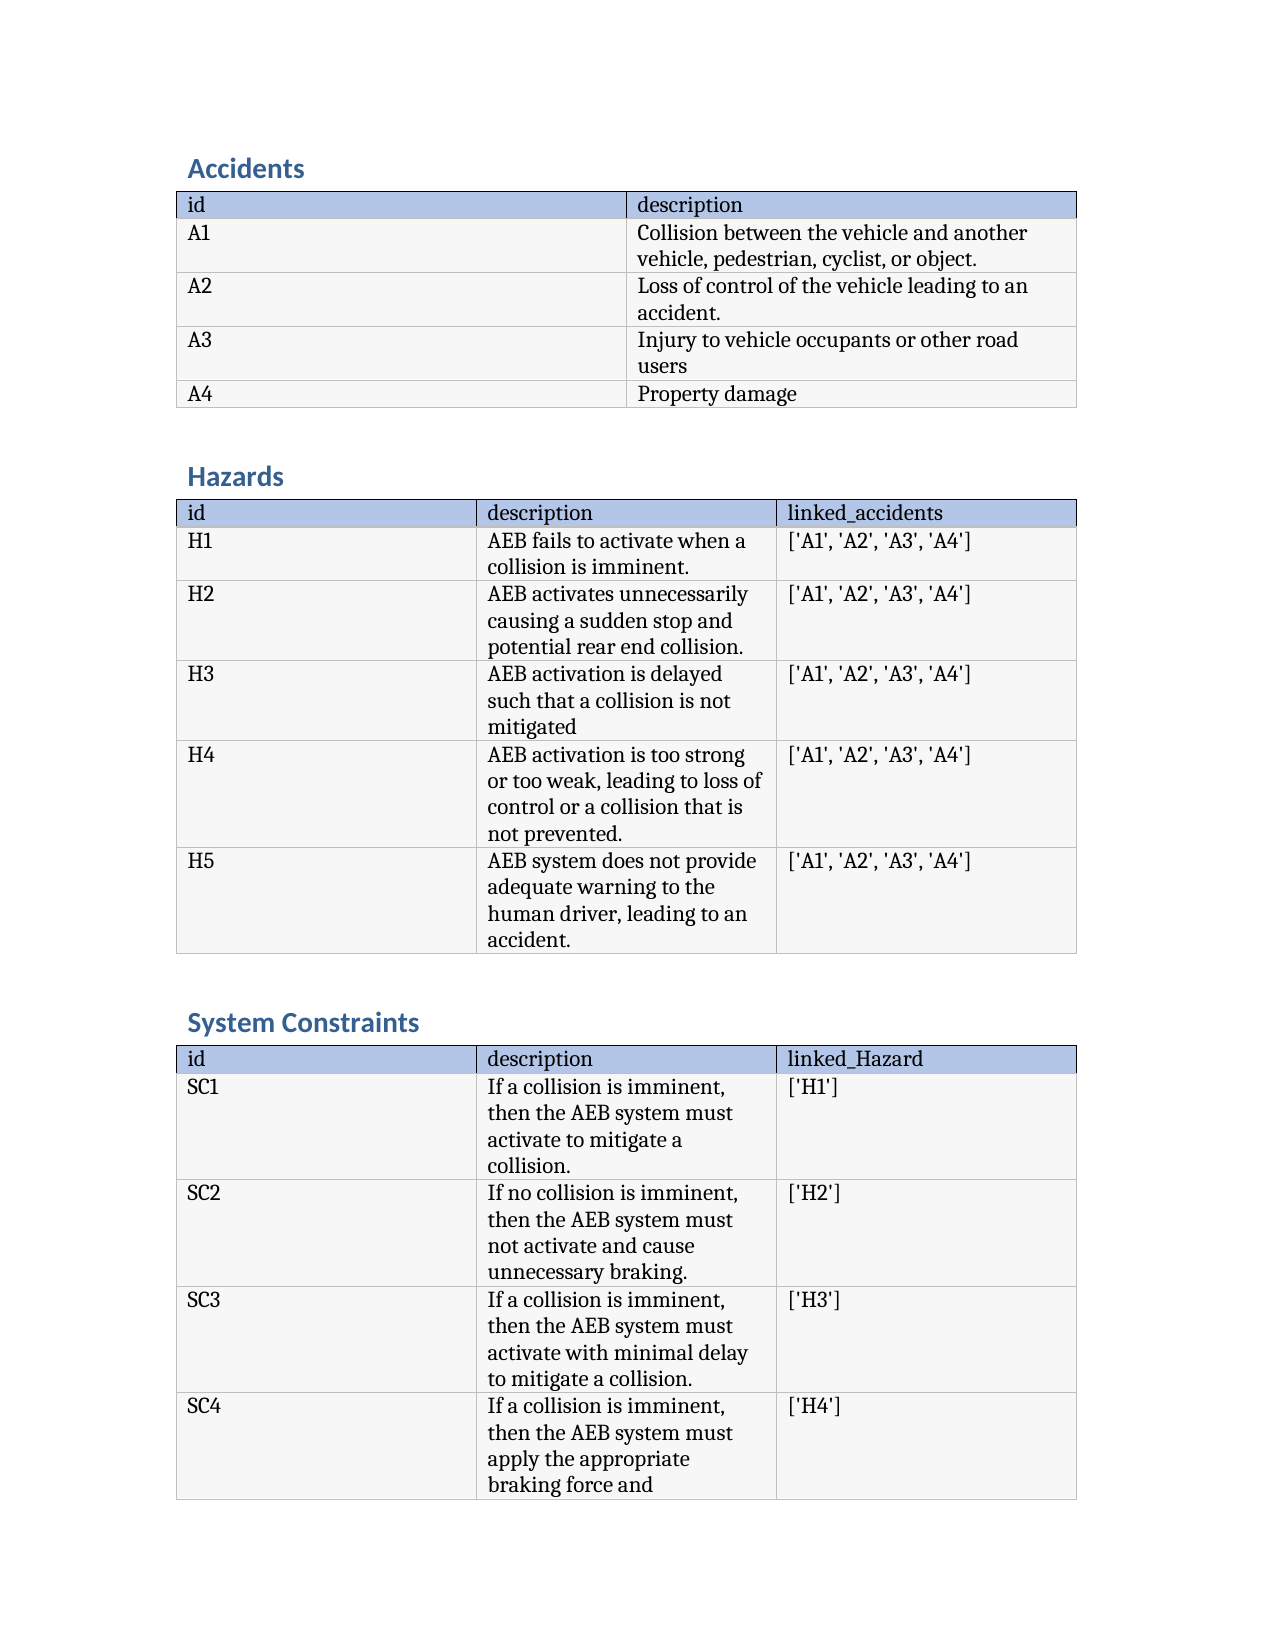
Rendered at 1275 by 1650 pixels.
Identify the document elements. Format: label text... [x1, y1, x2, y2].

table_header id [177, 500, 476, 526]
table_cell ['H2'] [777, 1180, 1076, 1286]
table_cell Injury to vehicle occupants or other road users [627, 327, 1076, 379]
table_cell ['A1', 'A2', 'A3', 'A4'] [777, 528, 1076, 580]
table_cell A3 [177, 327, 626, 379]
table_cell H3 [177, 661, 476, 740]
table_cell ['A1', 'A2', 'A3', 'A4'] [777, 741, 1076, 847]
table_header id [177, 192, 626, 218]
table_cell SC2 [177, 1180, 476, 1286]
table_cell AEB system does not provide adequate warning to the human driver, leading to an accident. [477, 848, 776, 953]
table_cell AEB fails to activate when a collision is imminent. [477, 528, 776, 580]
table_header linked_accidents [777, 500, 1076, 526]
table_cell H4 [177, 741, 476, 847]
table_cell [477, 1393, 776, 1498]
table_cell H5 [177, 848, 476, 953]
table_cell ['H4'] [777, 1393, 1076, 1498]
subtitle Hazards [187, 458, 1087, 494]
table_cell If no collision is imminent, then the AEB system must not activate and cause unnecessary braking. [477, 1180, 776, 1286]
table_cell A4 [177, 381, 626, 407]
table_header linked_Hazard [777, 1046, 1076, 1073]
table_cell Property damage [627, 381, 1076, 407]
table_cell ['A1', 'A2', 'A3', 'A4'] [777, 848, 1076, 953]
table_header description [627, 192, 1076, 218]
table_cell AEB activation is too strong or too weak, leading to loss of control or a collision that is not prevented. [477, 741, 776, 847]
table_cell A1 [177, 219, 626, 272]
table_cell Collision between the vehicle and another vehicle, pedestrian, cyclist, or object. [627, 219, 1076, 272]
table_header id [177, 1046, 476, 1073]
table_cell ['H3'] [777, 1287, 1076, 1392]
table_header description [477, 1046, 776, 1073]
table_cell SC1 [177, 1074, 476, 1179]
table_cell SC4 [177, 1393, 476, 1498]
table_header description [477, 500, 776, 526]
table_cell If a collision is imminent, then the AEB system must activate with minimal delay to mitigate a collision. [477, 1287, 776, 1392]
table_cell ['A1', 'A2', 'A3', 'A4'] [777, 661, 1076, 740]
table_cell H2 [177, 581, 476, 660]
table_cell A2 [177, 273, 626, 326]
table_cell AEB activation is delayed such that a collision is not mitigated [477, 661, 776, 740]
table_cell If a collision is imminent, then the AEB system must activate to mitigate a collision. [477, 1074, 776, 1179]
table_cell SC3 [177, 1287, 476, 1392]
table_cell H1 [177, 528, 476, 580]
table_cell ['H1'] [777, 1074, 1076, 1179]
table_cell Loss of control of the vehicle leading to an accident. [627, 273, 1076, 326]
table_cell AEB activates unnecessarily causing a sudden stop and potential rear end collision. [477, 581, 776, 660]
subtitle System Constraints [187, 1004, 1087, 1040]
subtitle Accidents [187, 150, 1087, 186]
table_cell ['A1', 'A2', 'A3', 'A4'] [777, 581, 1076, 660]
